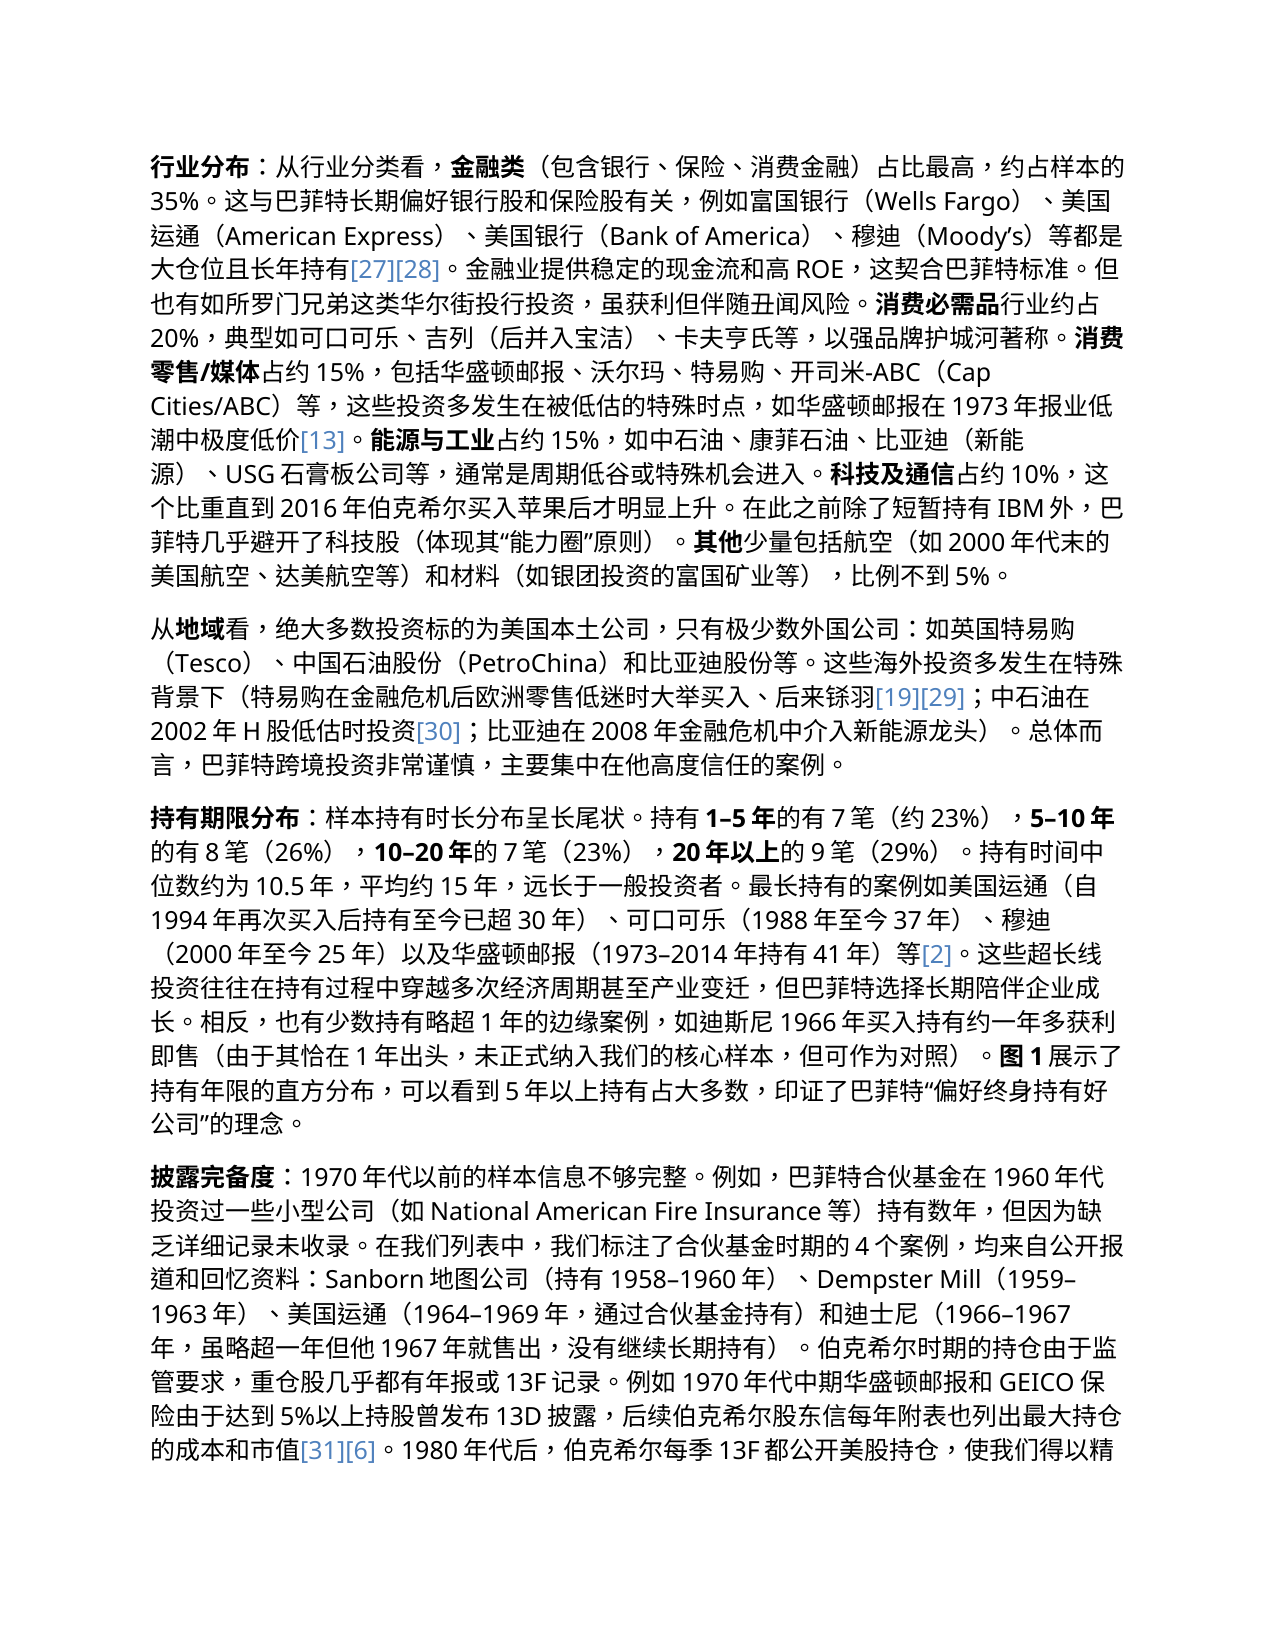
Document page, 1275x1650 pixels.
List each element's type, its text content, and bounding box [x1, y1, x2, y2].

text 持有期限分布：样本持有时长分布呈长尾状。持有1–5年的有7笔（约23%），5–10年的有8笔（26%），10–20年的7笔（23%），20年以上的9笔（29%）。持有时间中位数约为10.5年，平均约15年，远长于一般投资者。最长持有的案例如美国运通（自1994年再次买入后持有至今已超30年）、可口可乐（1988年至今37年）、穆迪（2000年至今25年）以及华盛顿邮报（1973–2014年持有41年）等[2]。这些超长线投资往往在持有过程中穿越多次经济周期甚至产业变迁，但巴菲特选择长期陪伴企业成长。相反，也有少数持有略超1年的边缘案例，如迪斯尼1966年买入持有约一年多获利即售（由于其恰在1年出头，未正式纳入我们的核心样本，但可作为对照）。图1展示了持有年限的直方分布，可以看到5年以上持有占大多数，印证了巴菲特“偏好终身持有好公司”的理念。 [150, 801, 1125, 1141]
text 行业分布：从行业分类看，金融类（包含银行、保险、消费金融）占比最高，约占样本的35%。这与巴菲特长期偏好银行股和保险股有关，例如富国银行（Wells Fargo）、美国运通（American Express）、美国银行（Bank of America）、穆迪（Moody’s）等都是大仓位且长年持有[27][28]。金融业提供稳定的现金流和高ROE，这契合巴菲特标准。但也有如所罗门兄弟这类华尔街投行投资，虽获利但伴随丑闻风险。消费必需品行业约占20%，典型如可口可乐、吉列（后并入宝洁）、卡夫亨氏等，以强品牌护城河著称。消费零售/媒体占约15%，包括华盛顿邮报、沃尔玛、特易购、开司米-ABC（Cap Cities/ABC）等，这些投资多发生在被低估的特殊时点，如华盛顿邮报在1973年报业低潮中极度低价[13]。能源与工业占约15%，如中石油、康菲石油、比亚迪（新能源）、USG石膏板公司等，通常是周期低谷或特殊机会进入。科技及通信占约10%，这个比重直到2016年伯克希尔买入苹果后才明显上升。在此之前除了短暂持有IBM外，巴菲特几乎避开了科技股（体现其“能力圈”原则）。其他少量包括航空（如2000年代末的美国航空、达美航空等）和材料（如银团投资的富国矿业等），比例不到5%。 [150, 150, 1125, 593]
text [150, 1160, 1125, 1467]
text 从地域看，绝大多数投资标的为美国本土公司，只有极少数外国公司：如英国特易购（Tesco）、中国石油股份（PetroChina）和比亚迪股份等。这些海外投资多发生在特殊背景下（特易购在金融危机后欧洲零售低迷时大举买入、后来铩羽[19][29]；中石油在2002年H股低估时投资[30]；比亚迪在2008年金融危机中介入新能源龙头）。总体而言，巴菲特跨境投资非常谨慎，主要集中在他高度信任的案例。 [150, 612, 1125, 782]
